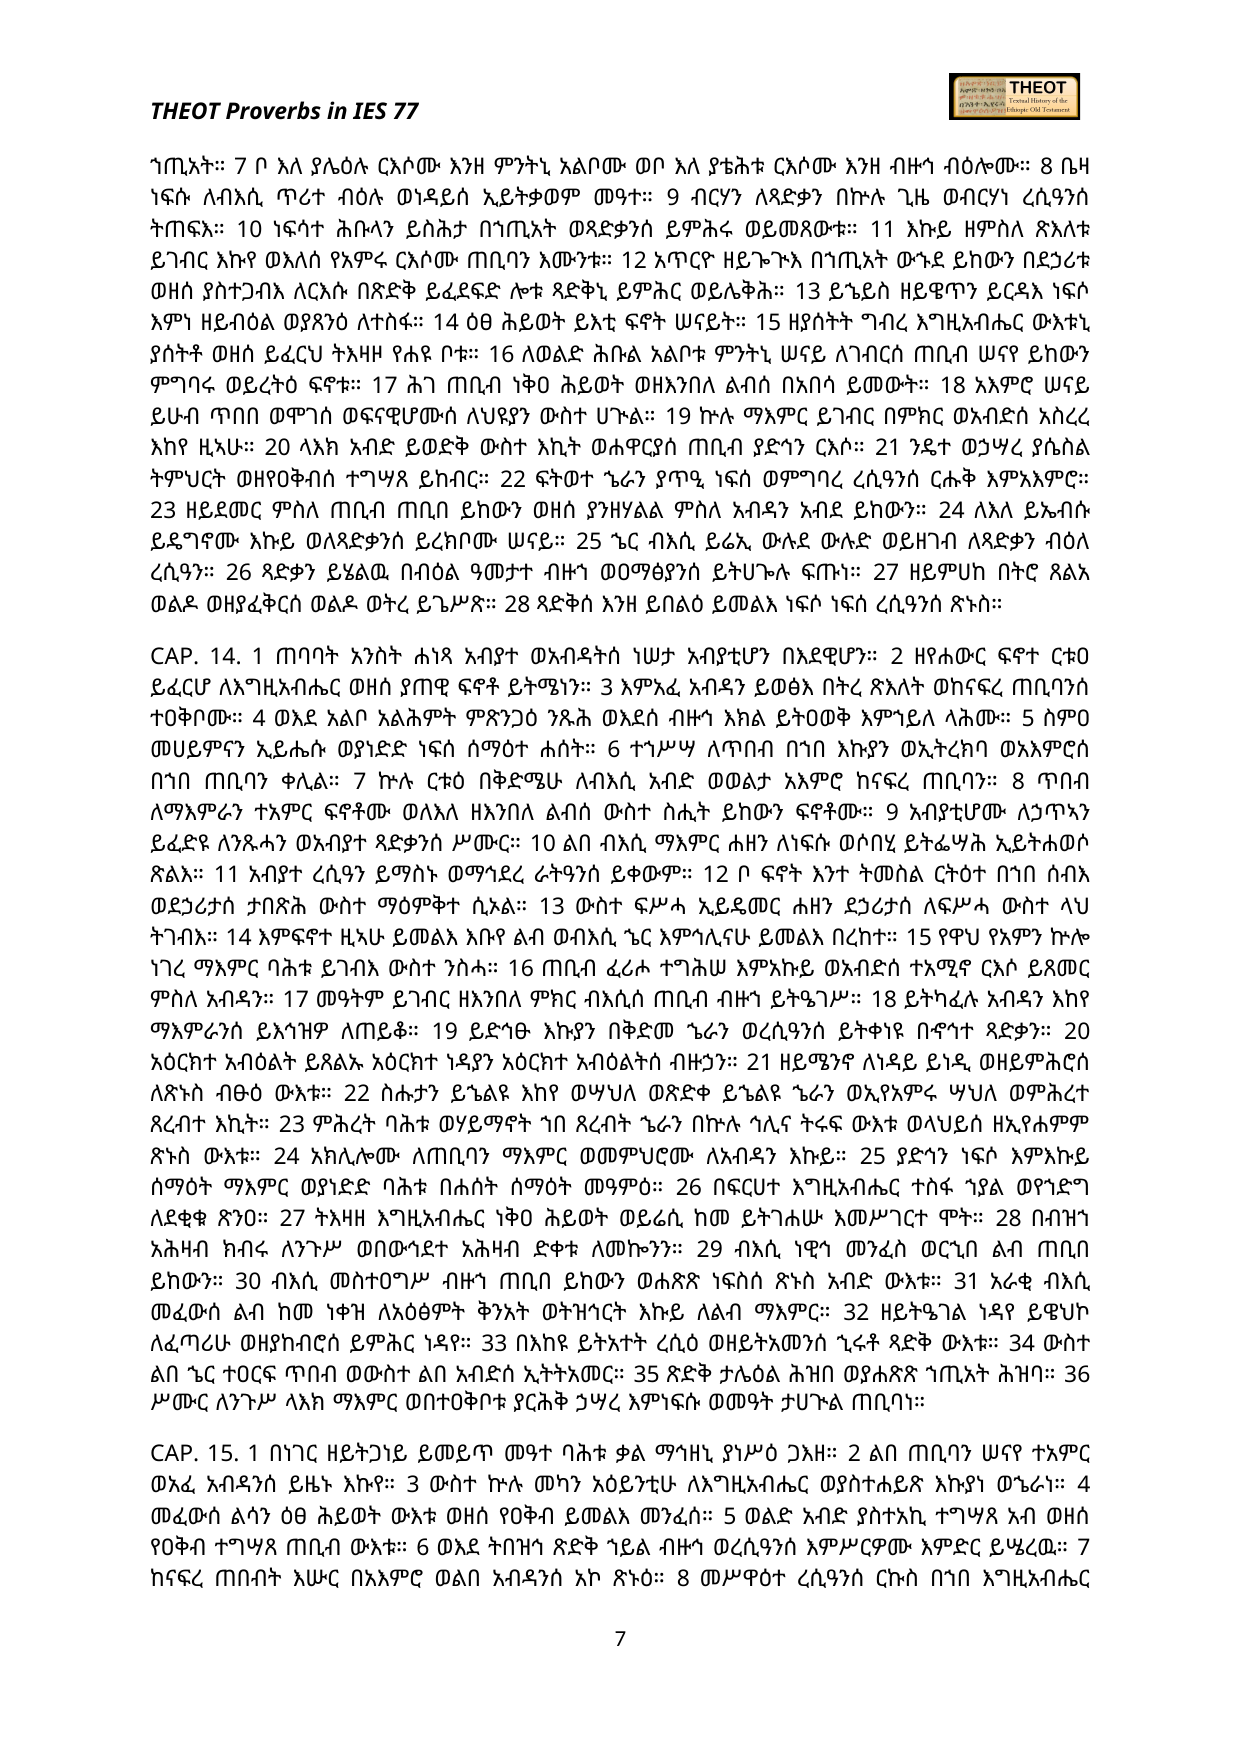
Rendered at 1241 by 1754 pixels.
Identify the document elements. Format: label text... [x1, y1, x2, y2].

text CAP. 14. 1 ጠባባት አንስት ሐነጻ አብያተ ወአብዳትሰ ነሠታ አብያቲሆን በእደዊሆን። 2 ዘየሐውር ፍኖተ ርቱዐ ይፈርሆ ለእግዚአብሔር ወዘሰ ያጠዊ ፍኖቶ ይትሜነን። 3 እምአፈ አብዳን ይወፅእ በትረ ጽእለት ወከናፍረ ጠቢባንሰ ተዐቅቦሙ። 4 ወእደ አልቦ አልሕምት ምጽንጋዕ ንጹሕ ወእደሰ ብዙኅ እክል ይትዐወቅ እምኀይለ ላሕሙ። 5 ስምዐ መሀይምናን ኢይሔሱ ወያነድድ ነፍሰ ሰማዕተ ሐሰት። 6 ተኀሥሣ ለጥበብ በኀበ እኩያን ወኢትረክባ ወአእምሮሰ በኀበ ጠቢባን ቀሊል። 7 ኵሉ ርቱዕ በቅድሜሁ ለብእሲ አብድ ወወልታ አእምሮ ከናፍረ ጠቢባን። 8 ጥበብ ለማእምራን ተአምር ፍኖቶሙ ወለእለ ዘእንበለ ልብሰ ውስተ ስሒት ይከውን ፍኖቶሙ። 9 አብያቲሆሙ ለኃጥኣን ይፈድዩ ለንጹሓን ወአብያተ ጻድቃንሰ ሥሙር። 10 ልበ ብእሲ ማእምር ሐዘን ለነፍሱ ወሶበሂ ይትፌሣሕ ኢይትሐወሶ ጽልእ። 11 አብያተ ረሲዓን ይማስኑ ወማኅደረ ራትዓንሰ ይቀውም። 12 ቦ ፍኖት እንተ ትመስል ርትዕተ በኀበ ሰብእ ወደኃሪታሰ ታበጽሕ ውስተ ማዕምቅተ ሲኦል። 13 ውስተ ፍሥሓ ኢይዴመር ሐዘን ደኃሪታሰ ለፍሥሓ ውስተ ላህ ትገብእ። 14 እምፍኖተ ዚኣሁ ይመልእ እቡየ ልብ ወብእሲ ኄር እምኅሊናሁ ይመልእ በረከተ። 15 የዋህ የአምን ኵሎ ነገረ ማእምር ባሕቱ ይገብእ ውስተ ንስሓ። 16 ጠቢብ ፈሪሖ ተግሕሠ እምአኩይ ወአብድሰ ተአሚኖ ርእሶ ይጸመር ምስለ አብዳን። 17 መዓትም ይገብር ዘእንበለ ምክር ብእሲሰ ጠቢብ ብዙኀ ይትዔገሥ። 18 ይትካፈሉ አብዳን እከየ ማእምራንሰ ይእኅዝዎ ለጠይቆ። 19 ይድኅፁ እኩያን በቅድመ ኄራን ወረሲዓንሰ ይትቀነዩ በኆኅተ ጻድቃን። 20 አዕርክተ አብዕልት ይጸልኡ አዕርክተ ነዳያን አዕርክተ አብዕልትሰ ብዙኃን። 21 ዘይሜንኖ ለነዳይ ይነዲ ወዘይምሕሮሰ ለጽኑስ ብፁዕ ውእቱ። 22 ስሑታን ይኄልዩ እከየ ወሣህለ ወጽድቀ ይኄልዩ ኄራን ወኢየአምሩ ሣህለ ወምሕረተ ጸረብተ እኪት። 23 ምሕረት ባሕቱ ወሃይማኖት ኀበ ጸረብት ኄራን በኵሉ ኅሊና ትሩፍ ውእቱ ወላህይሰ ዘኢየሐምም ጽኑስ ውእቱ። 24 አክሊሎሙ ለጠቢባን ማእምር ወመምህሮሙ ለአብዳን እኩይ። 25 ያድኅን ነፍሶ እምእኩይ ሰማዕት ማእምር ወያነድድ ባሕቱ በሐሰት ሰማዕት መዓምዕ። 26 በፍርሀተ እግዚአብሔር ተስፋ ኀያል ወየኀድግ ለደቂቁ ጽንዐ። 27 ትእዛዘ እግዚአብሔር ነቅዐ ሕይወት ወይሬሲ ከመ ይትገሐሡ እመሥገርተ ሞት። 28 በብዝኀ አሕዛብ ክብሩ ለንጉሥ ወበውኅደተ አሕዛብ ድቀቱ ለመኰንን። 29 ብእሲ ነዊኅ መንፈስ ወርኂበ ልብ ጠቢበ ይከውን። 30 ብእሲ መስተዐግሥ ብዙኀ ጠቢበ ይከውን ወሐጽጽ ነፍስሰ ጽኑስ አብድ ውእቱ። 31 አራቂ ብእሲ መፈውሰ ልብ ከመ ነቀዝ ለአዕፅምት ቅንአት ወትዝኅርት እኩይ ለልብ ማእምር። 32 ዘይትዔገል ነዳየ ይዌህኮ ለፈጣሪሁ ወዘያከብሮሰ ይምሕር ነዳየ። 33 በእከዩ ይትአተት ረሲዕ ወዘይትአመንሰ ኂሩቶ ጻድቅ ውእቱ። 34 ውስተ ልበ ኄር ተዐርፍ ጥበብ ወውስተ ልበ አብድሰ ኢትትአመር። 35 ጽድቅ ታሌዕል ሕዝበ ወያሐጽጽ ኀጢአት ሕዝባ። 36 ሥሙር ለንጉሥ ላእክ ማእምር ወበተዐቅቦቱ ያርሕቅ ኃሣረ እምነፍሱ ወመዓት ታሀጒል ጠቢባነ። [150, 639, 1090, 1416]
picture [949, 73, 1081, 120]
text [150, 1437, 1090, 1593]
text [150, 150, 1090, 619]
